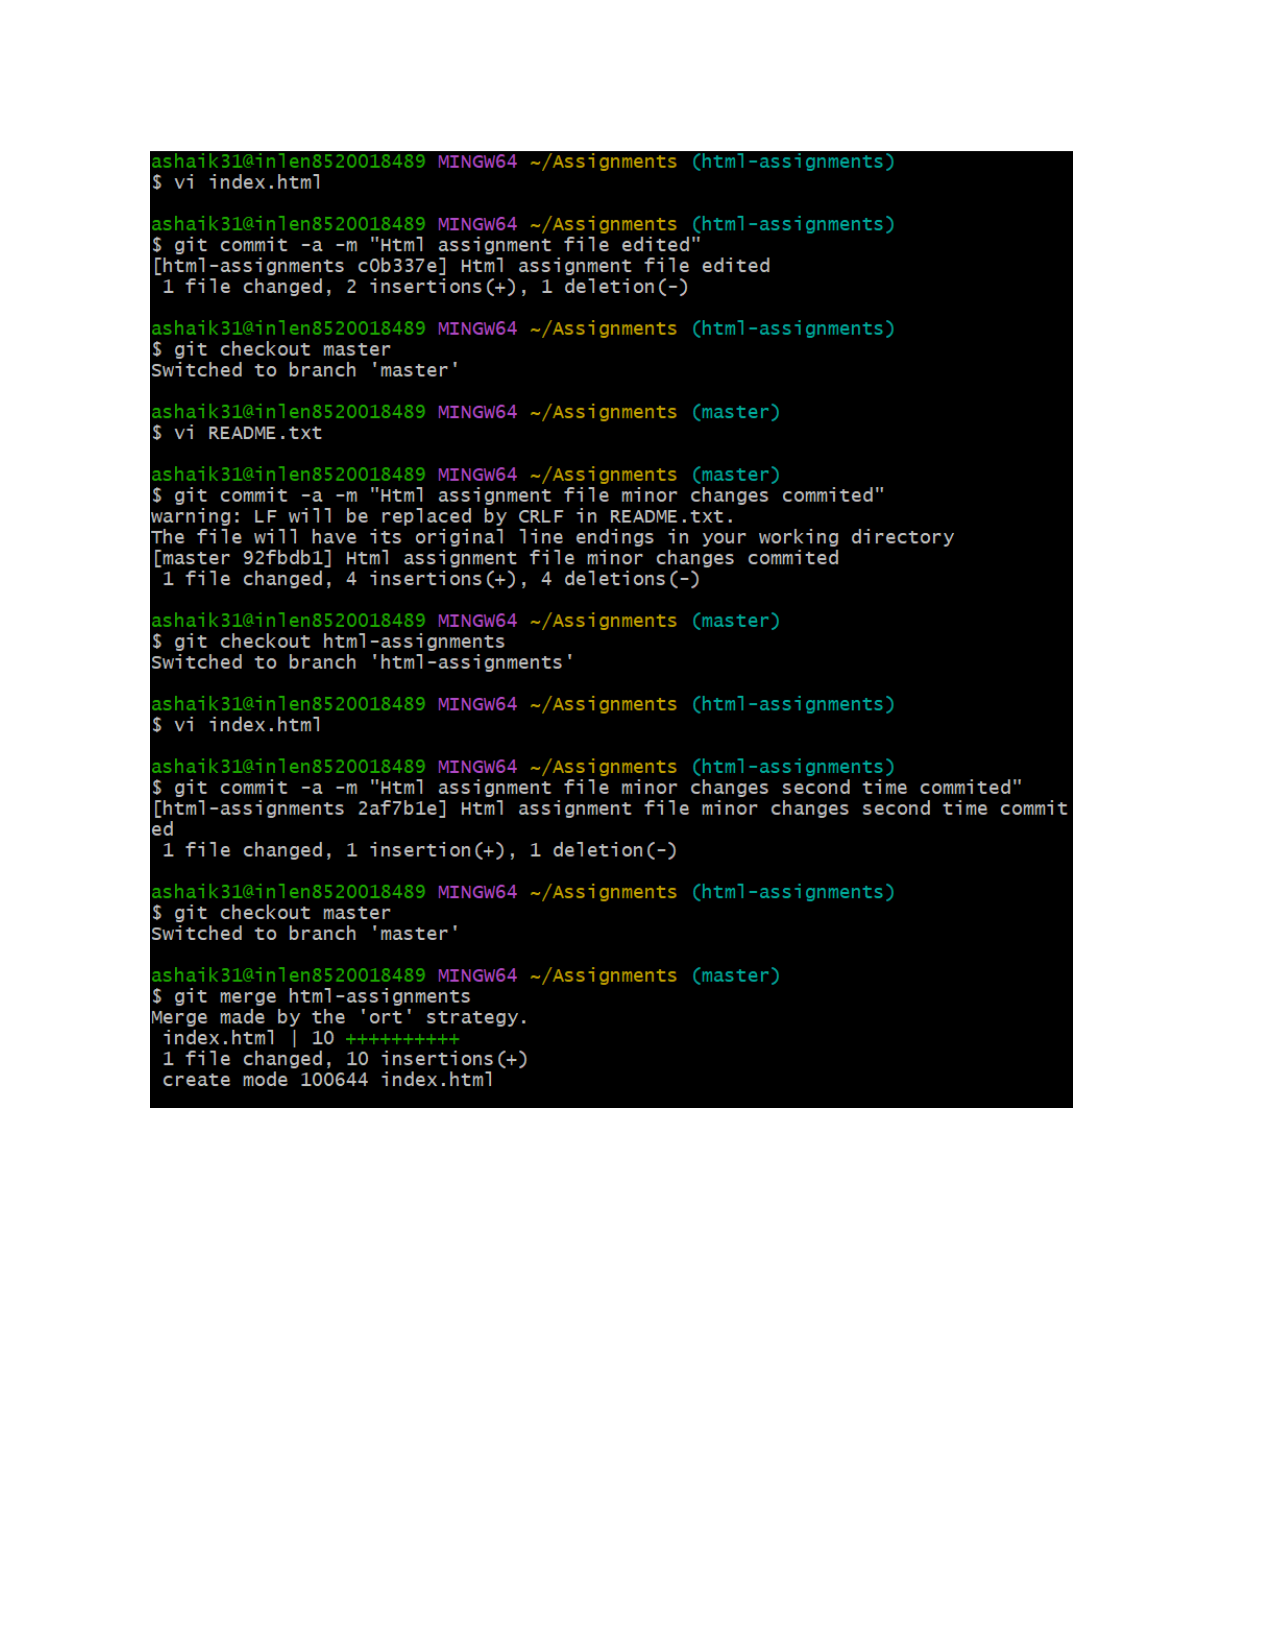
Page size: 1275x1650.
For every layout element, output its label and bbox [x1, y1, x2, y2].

picture [150, 150, 1073, 1108]
